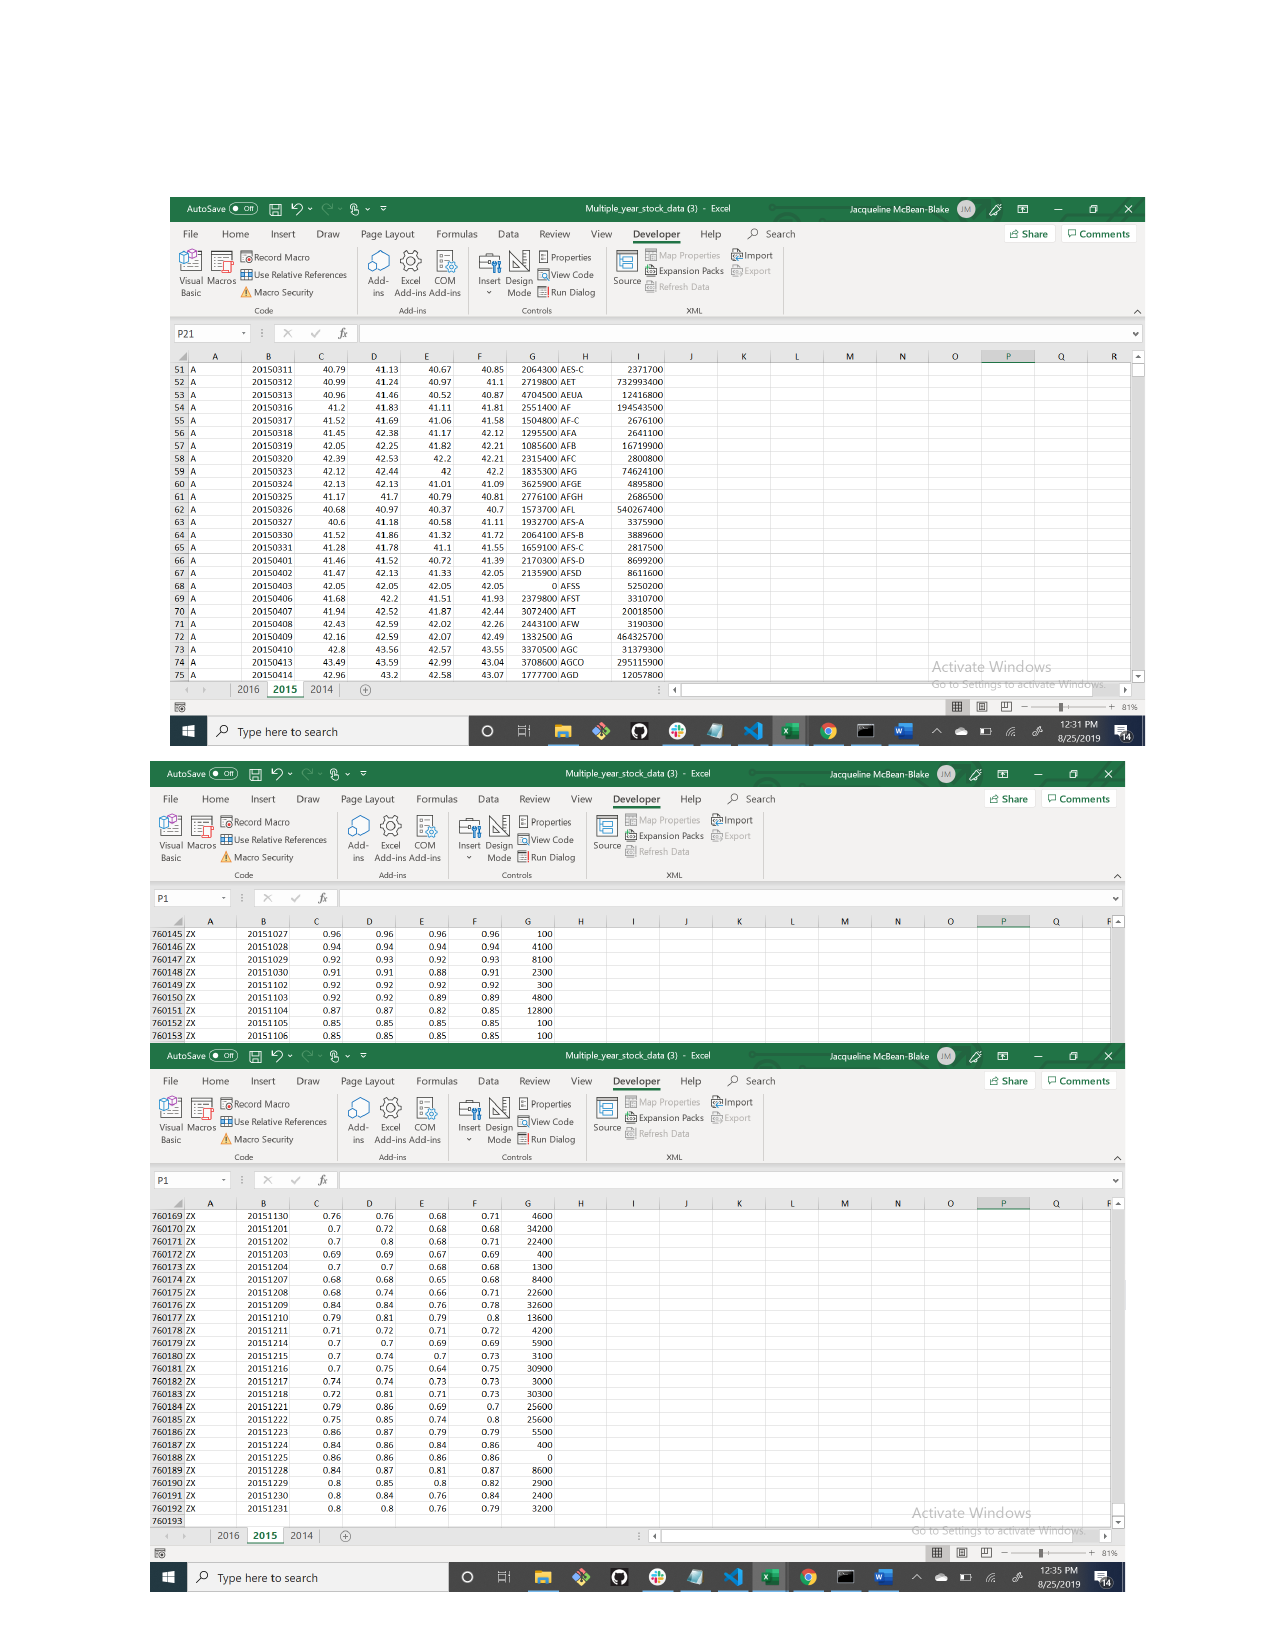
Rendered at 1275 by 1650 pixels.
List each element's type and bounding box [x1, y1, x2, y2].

picture [150, 761, 1125, 1592]
picture [170, 197, 1146, 746]
